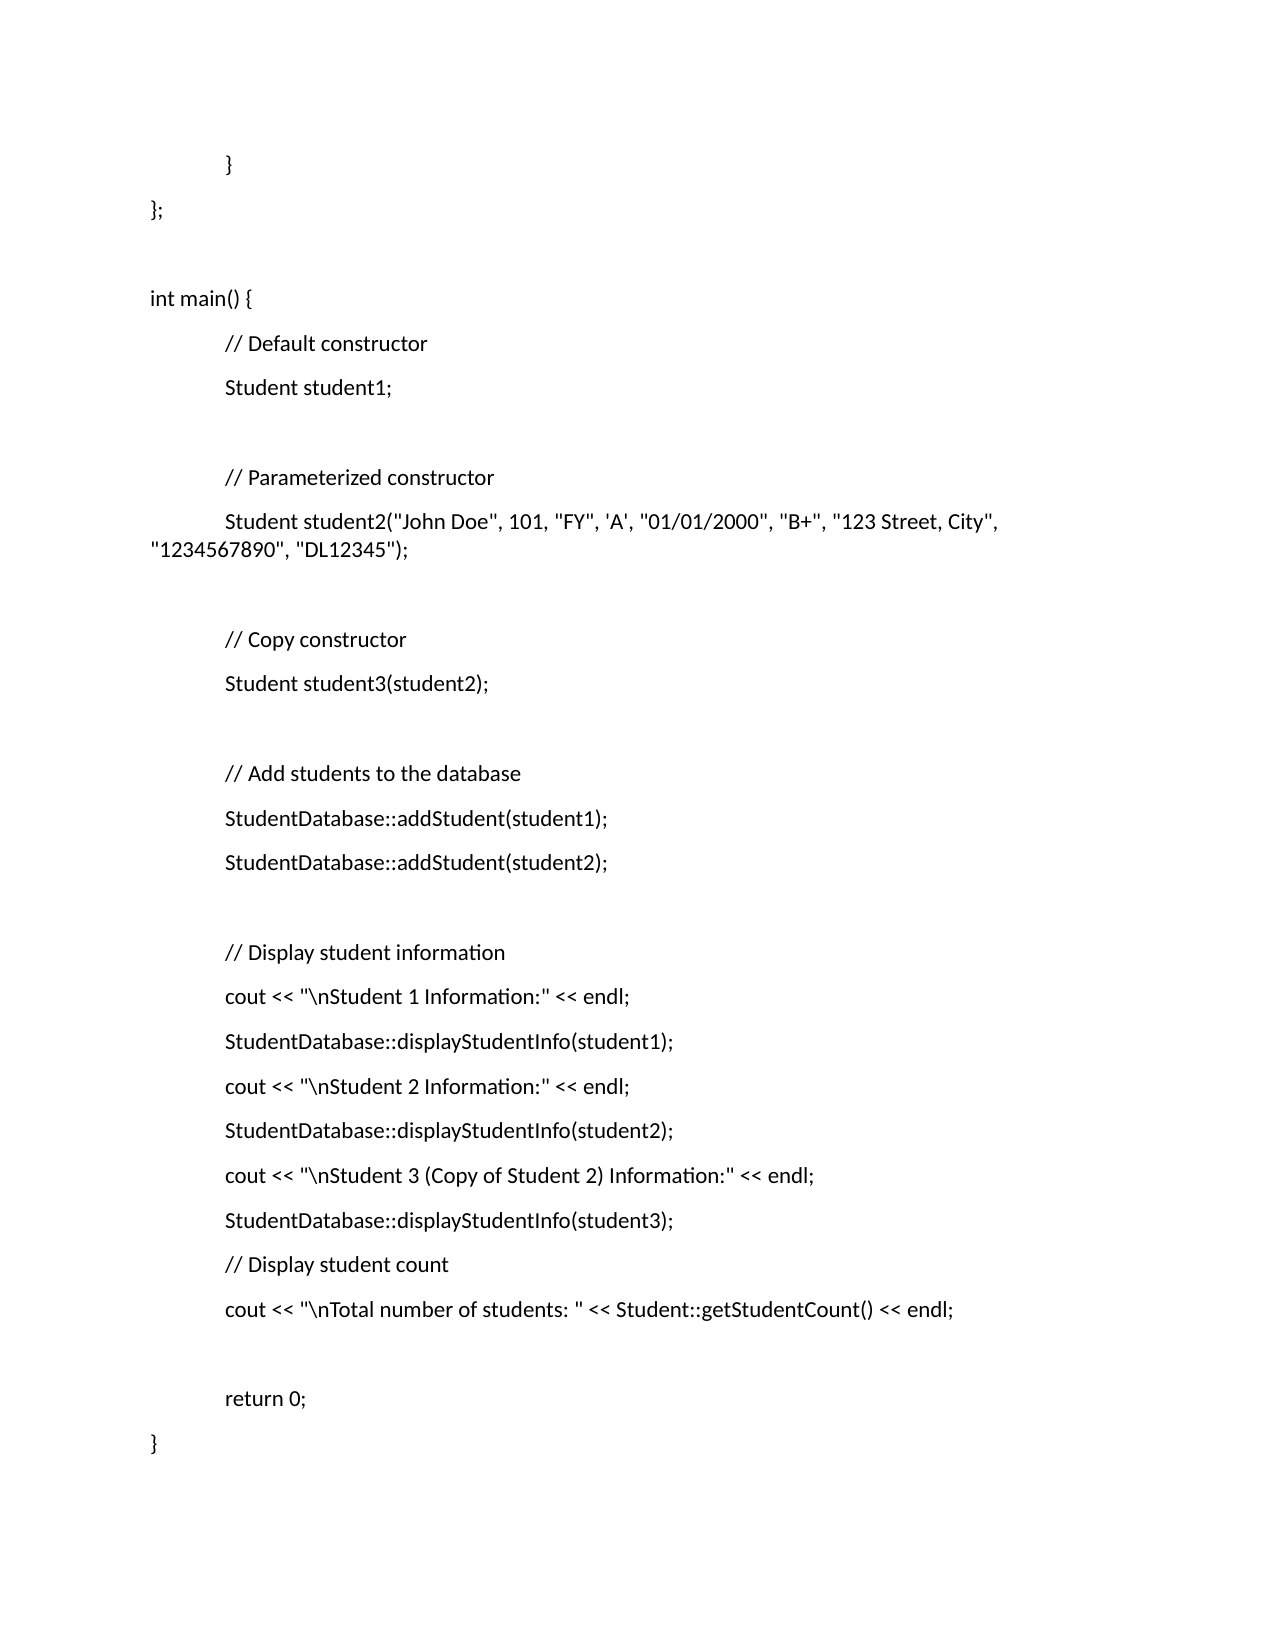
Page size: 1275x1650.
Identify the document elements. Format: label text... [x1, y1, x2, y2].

text StudentDatabase::displayStudentInfo(student3); [150, 1206, 1125, 1234]
text Student student1; [150, 373, 1125, 401]
text // Display student information [150, 938, 1125, 966]
text StudentDatabase::addStudent(student1); [150, 804, 1125, 832]
text cout << "\nStudent 2 Information:" << endl; [150, 1072, 1125, 1100]
text int main() { [150, 284, 1125, 312]
text }; [150, 195, 1125, 223]
text // Default constructor [150, 329, 1125, 357]
text } [150, 150, 1125, 178]
text StudentDatabase::displayStudentInfo(student2); [150, 1116, 1125, 1144]
text } [150, 1429, 1125, 1457]
text cout << "\nStudent 3 (Copy of Student 2) Information:" << endl; [150, 1161, 1125, 1189]
text Student student2("John Doe", 101, "FY", 'A', "01/01/2000", "B+", "123 Street, City", "1234567890", "DL12345"); [150, 507, 1125, 563]
text StudentDatabase::addStudent(student2); [150, 848, 1125, 876]
text // Copy constructor [150, 625, 1125, 653]
text // Add students to the database [150, 759, 1125, 787]
text // Display student count [150, 1251, 1125, 1278]
text // Parameterized constructor [150, 463, 1125, 491]
text cout << "\nStudent 1 Information:" << endl; [150, 982, 1125, 1010]
text return 0; [150, 1384, 1125, 1413]
text Student student3(student2); [150, 669, 1125, 698]
text StudentDatabase::displayStudentInfo(student1); [150, 1027, 1125, 1055]
text cout << "\nTotal number of students: " << Student::getStudentCount() << endl; [150, 1295, 1125, 1323]
